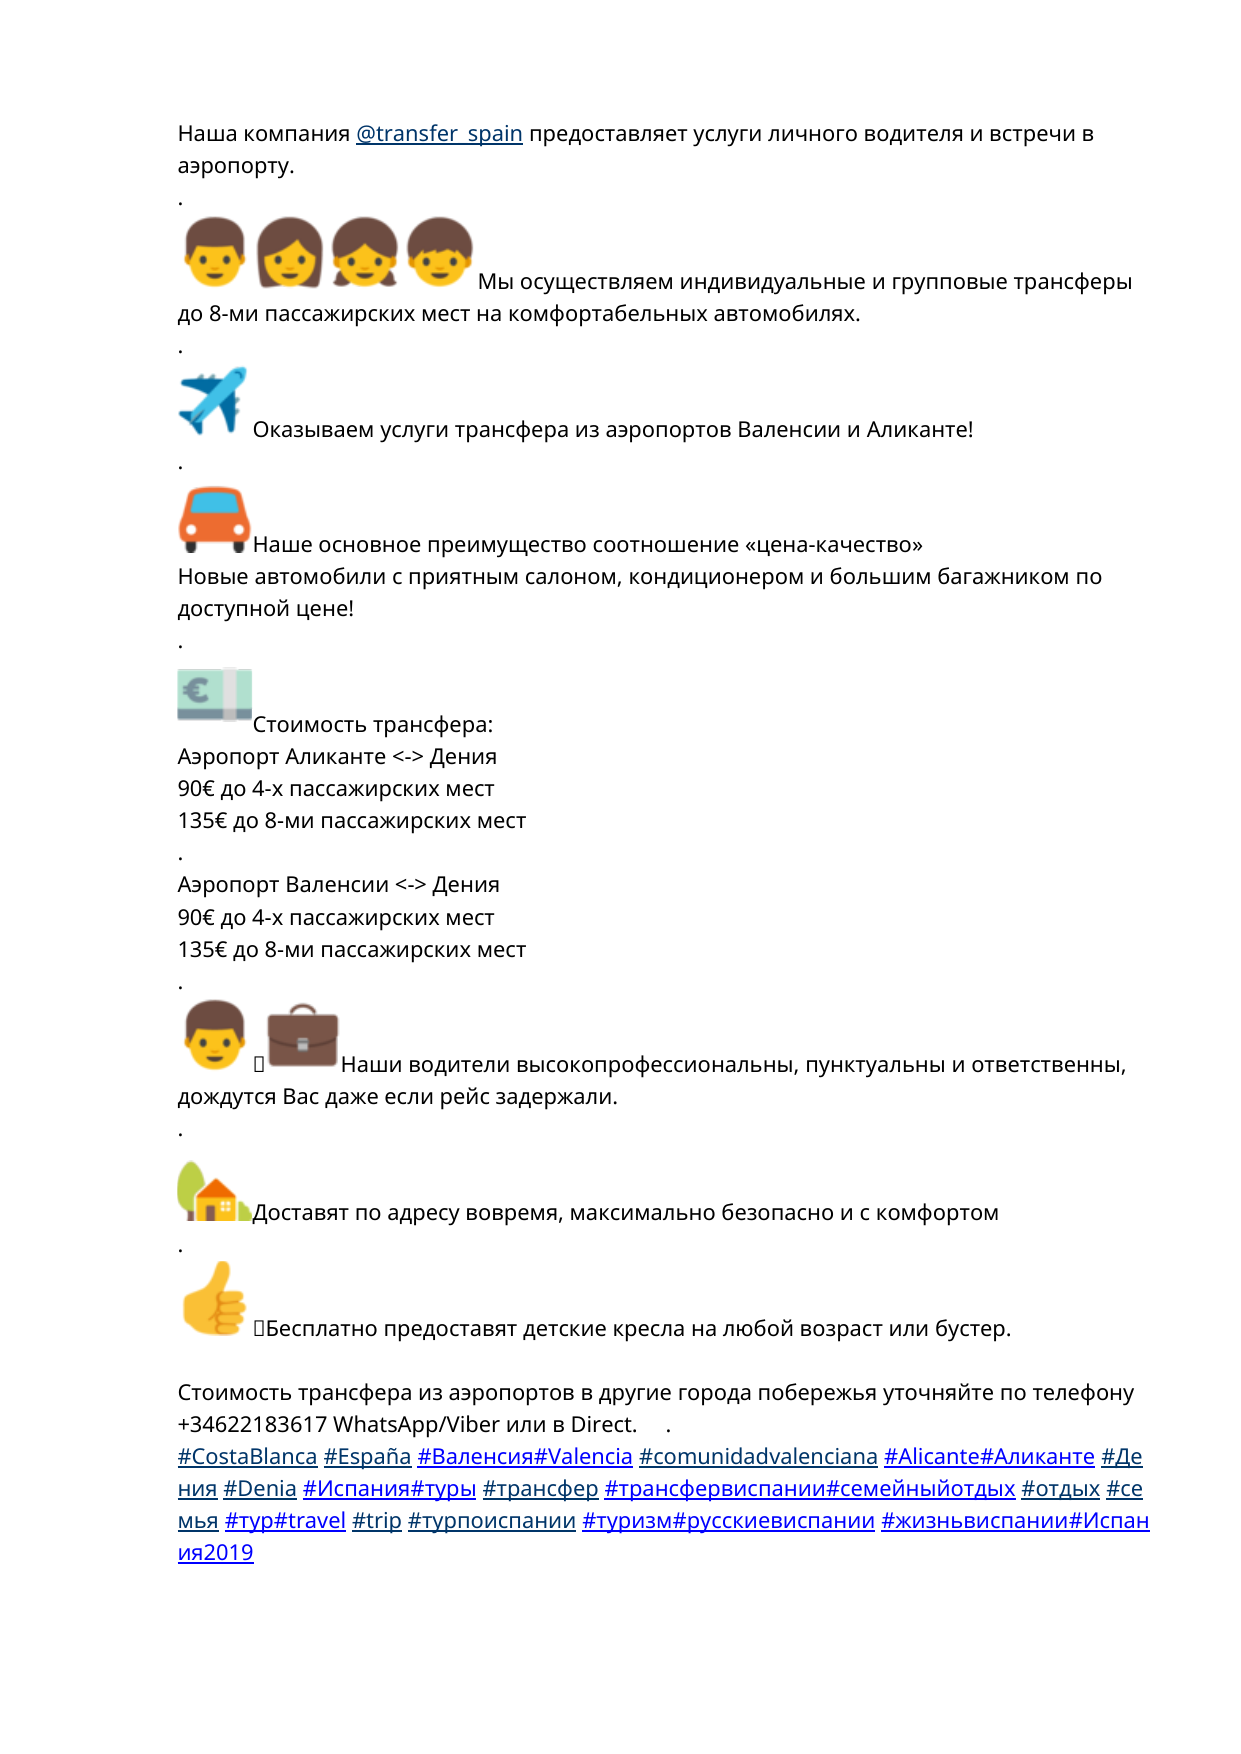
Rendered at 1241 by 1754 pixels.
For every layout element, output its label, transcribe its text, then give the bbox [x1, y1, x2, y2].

text Наша компания @transfer_spain предоставляет услуги личного водителя и встречи в аэропорту. . ‍‍‍Мы осуществляем индивидуальные и групповые трансферы до 8-ми пассажирских мест на комфортабельных автомобилях. . ️Оказываем услуги трансфера из аэропортов Валенсии и Аликанте! . Наше основное преимущество соотношение «цена-качество» Новые автомобили с приятным салоном, кондиционером и большим багажником по доступной цене! . Стоимость трансфера: Аэропорт Аликанте <-> Дения 90€ до 4-х пассажирских мест 135€ до 8-ми пассажирских мест . Аэропорт Валенсии <-> Дения 90€ до 4-х пассажирских мест 135€ до 8-ми пассажирских мест . 🏼‍Наши водители высокопрофессиональны, пунктуальны и ответственны, дождутся Вас даже если рейс задержали. . Доставят по адресу вовремя, максимально безопасно и с комфортом . 🏻Бесплатно предоставят детские кресла на любой возраст или бустер. Стоимость трансфера из аэропортов в другие города побережья уточняйте по телефону +34622183617 WhatsApp/Viber или в Direct. ⠀ . #CostaBlanca #España #Валенсия#Valencia #comunidadvalenciana #Alicante#Аликанте #Дения #Denia #Испания#туры #трансфер #трансфервиспании#семейныйотдых #отдых #семья #тур#travel #trip #турпоиспании #туризм#русскиевиспании #жизньвиспании#Испания2019 [177, 118, 1152, 1567]
picture [177, 214, 478, 290]
picture [177, 997, 253, 1073]
picture [177, 1261, 253, 1336]
picture [177, 1145, 253, 1221]
picture [177, 657, 253, 733]
picture [177, 477, 253, 553]
picture [265, 997, 341, 1073]
picture [177, 362, 253, 437]
